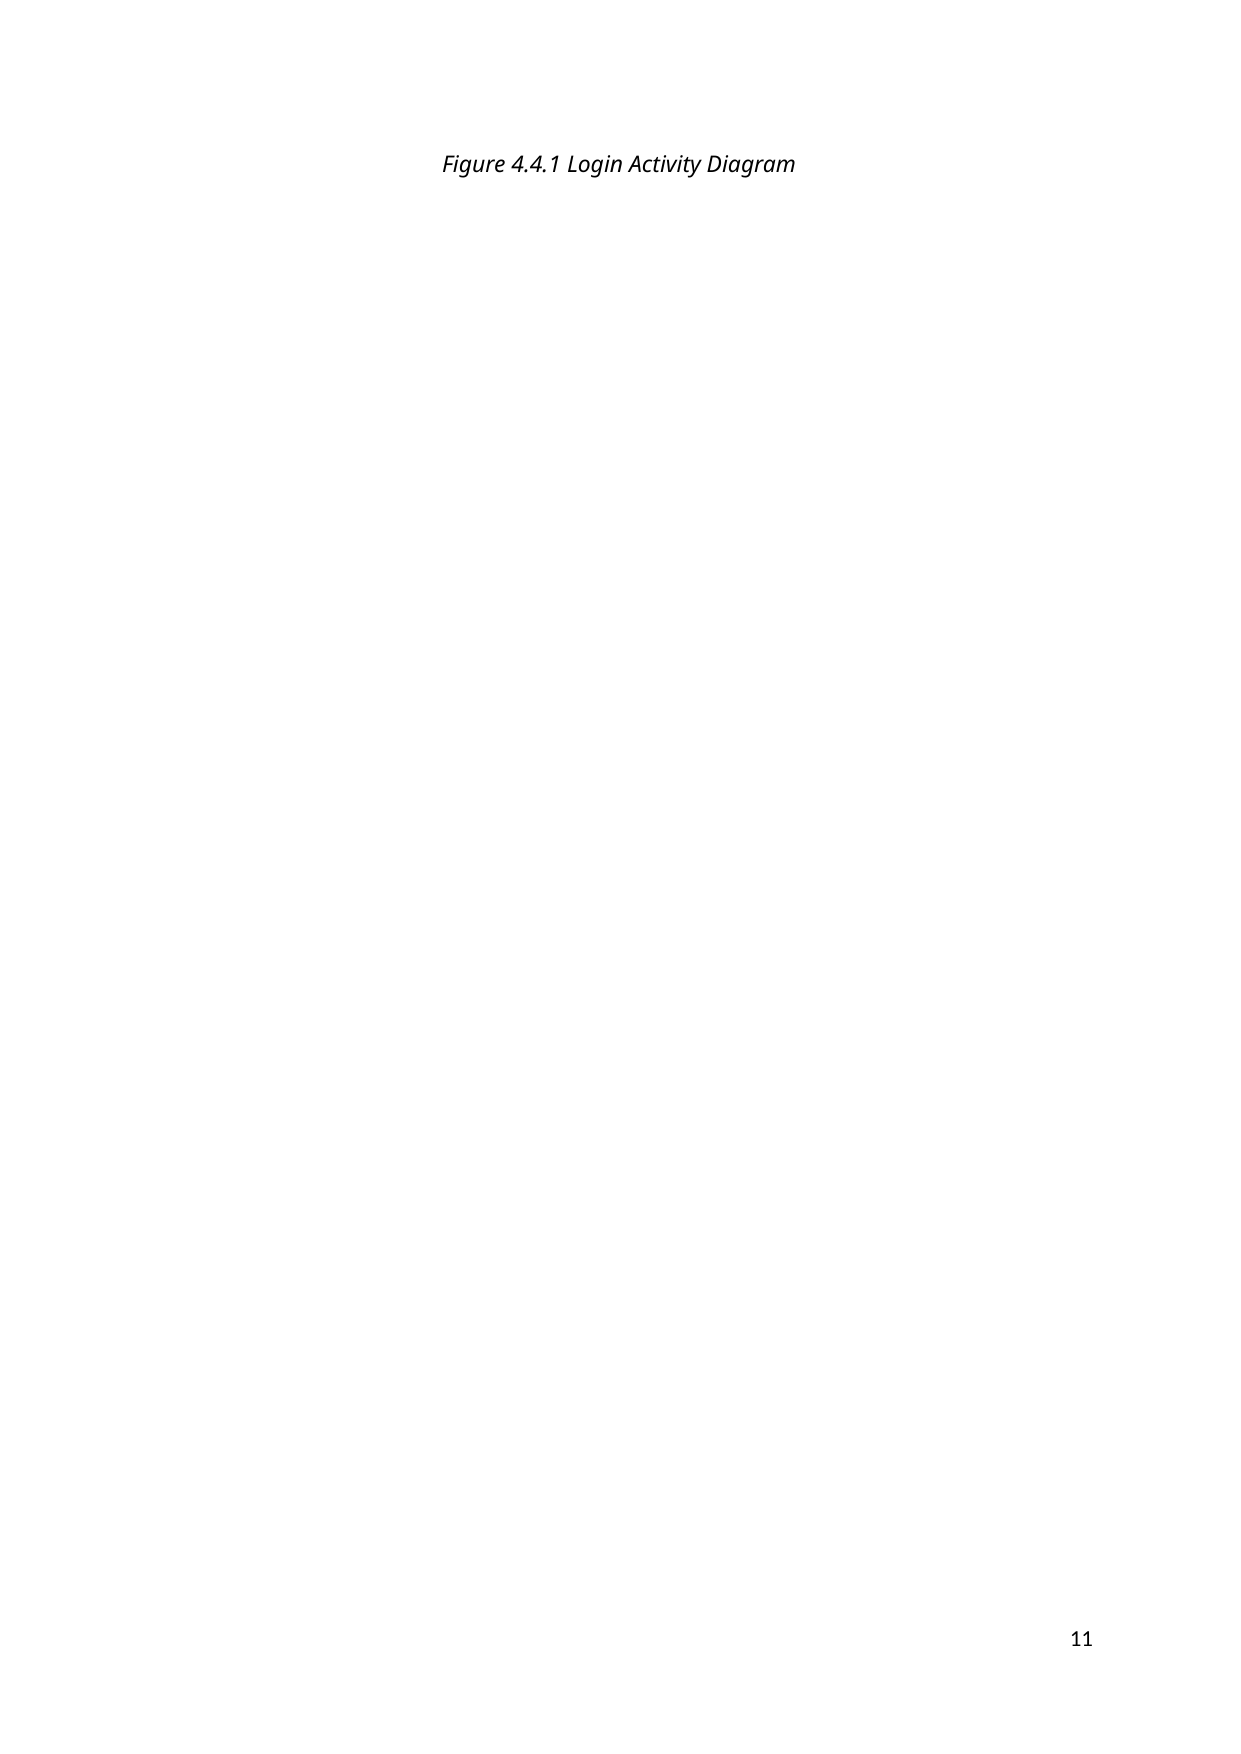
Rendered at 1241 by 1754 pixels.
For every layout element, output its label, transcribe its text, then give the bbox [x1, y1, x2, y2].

text Figure 4.4.1 Login Activity Diagram [148, 148, 1093, 179]
